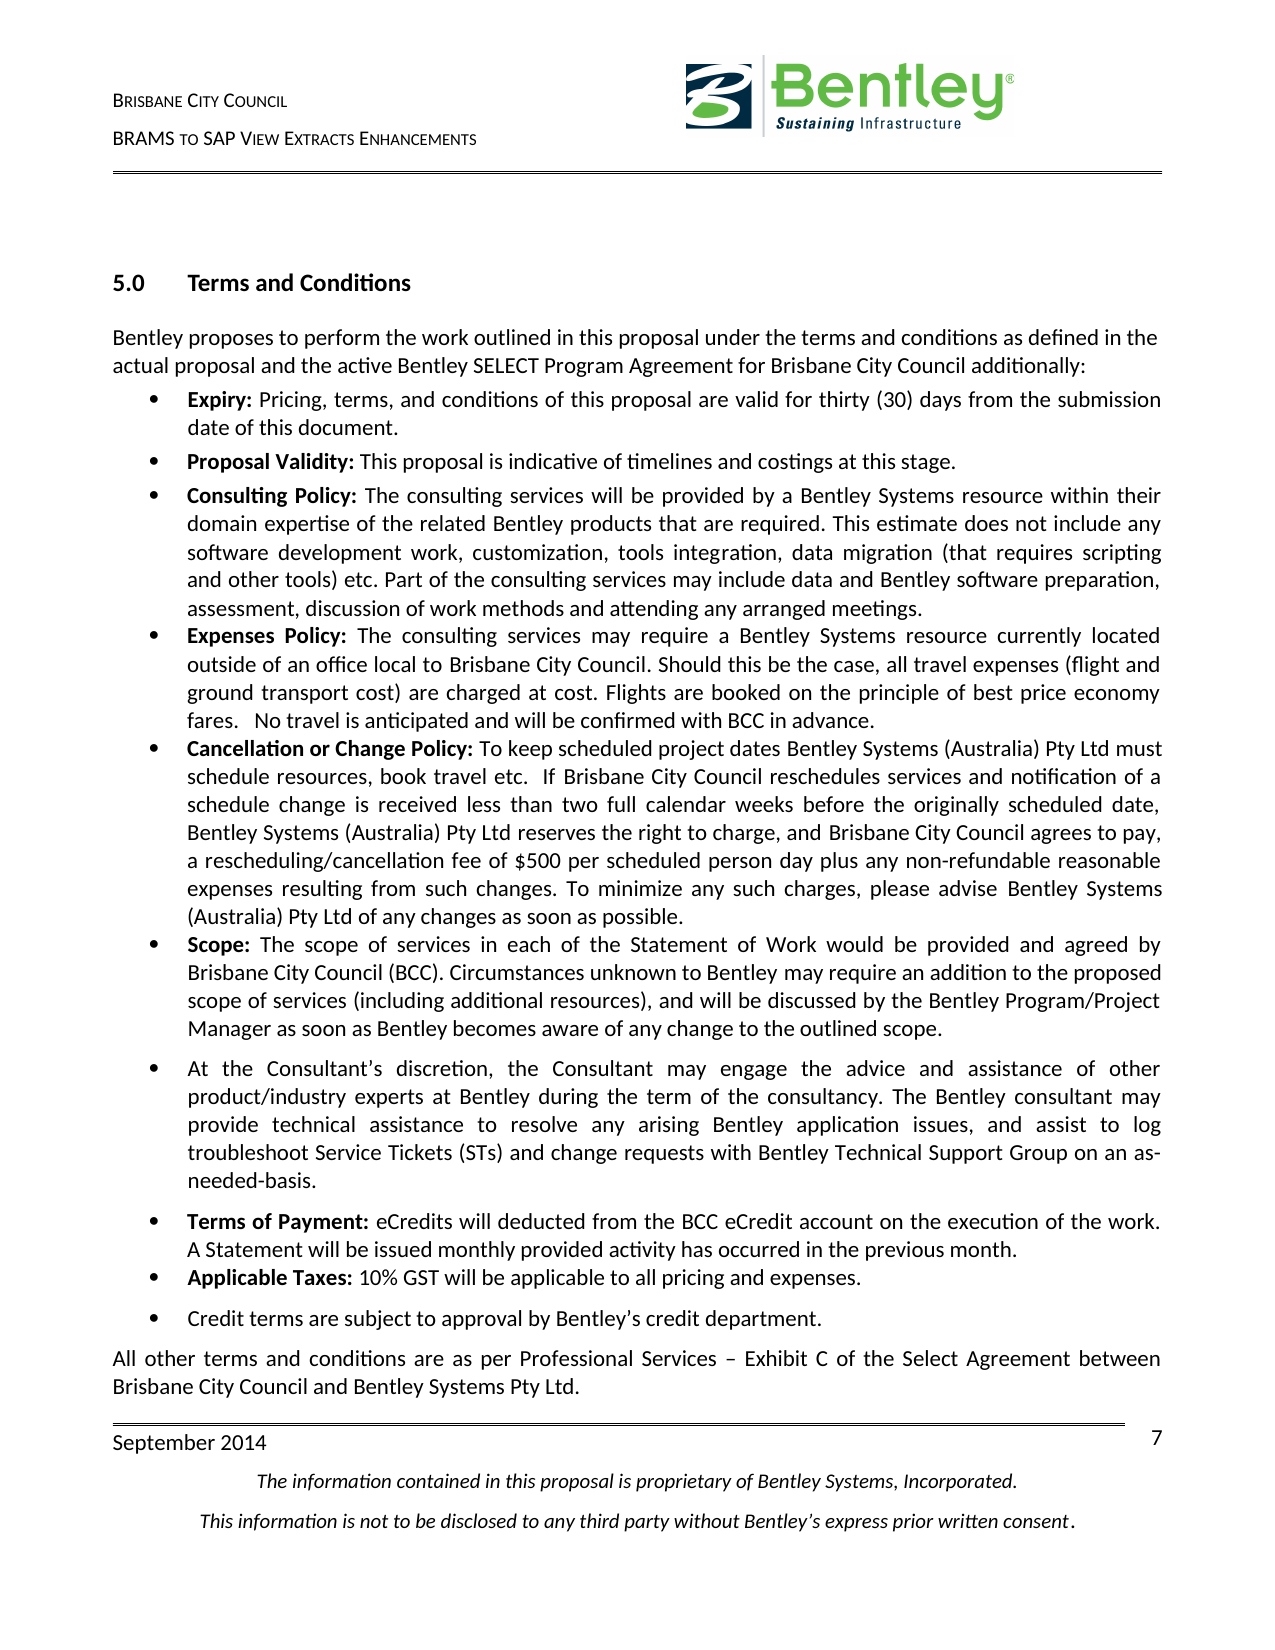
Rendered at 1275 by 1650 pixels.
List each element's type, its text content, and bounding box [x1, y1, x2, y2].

list Expenses Policy: The consulting services may require a Bentley Systems resource currently located outside of an office local to Brisbane City Council. Should this be the case, all travel expenses (flight and ground transport cost) are charged at cost. Flights are booked on the principle of best price economy fares. No travel is anticipated and will be confirmed with BCC in advance. [150, 622, 1162, 734]
subtitle Terms and Conditions [112, 267, 1162, 298]
list Expiry: Pricing, terms, and conditions of this proposal are valid for thirty (30) days from the submission date of this document. [150, 385, 1162, 441]
list Applicable Taxes: 10% GST will be applicable to all pricing and expenses. [150, 1263, 1162, 1291]
list Credit terms are subject to approval by Bentley’s credit department. [150, 1304, 1162, 1332]
list Scope: The scope of services in each of the Statement of Work would be provided and agreed by Brisbane City Council (BCC). Circumstances unknown to Bentley may require an addition to the proposed scope of services (including additional resources), and will be discussed by the Bentley Program/Project Manager as soon as Bentley becomes aware of any change to the outlined scope. [150, 930, 1162, 1042]
text Bentley proposes to perform the work outlined in this proposal under the terms and conditions as defined in the actual proposal and the active Bentley SELECT Program Agreement for Brisbane City Council additionally: [112, 323, 1162, 379]
text All other terms and conditions are as per Professional Services – Exhibit C of the Select Agreement between Brisbane City Council and Bentley Systems Pty Ltd. [112, 1344, 1162, 1400]
list Proposal Validity: This proposal is indicative of timelines and costings at this stage. [150, 447, 1162, 475]
list Terms of Payment: eCredits will deducted from the BCC eCredit account on the execution of the work. A Statement will be issued monthly provided activity has occurred in the previous month. [150, 1207, 1162, 1263]
list Consulting Policy: The consulting services will be provided by a Bentley Systems resource within their domain expertise of the related Bentley products that are required. This estimate does not include any software development work, customization, tools integration, data migration (that requires scripting and other tools) etc. Part of the consulting services may include data and Bentley software preparation, assessment, discussion of work methods and attending any arranged meetings. [150, 482, 1162, 622]
list At the Consultant’s discretion, the Consultant may engage the advice and assistance of other product/industry experts at Bentley during the term of the consultancy. The Bentley consultant may provide technical assistance to resolve any arising Bentley application issues, and assist to log troubleshoot Service Tickets (STs) and change requests with Bentley Technical Support Group on an as-needed-basis. [150, 1054, 1162, 1194]
list Cancellation or Change Policy: To keep scheduled project dates must schedule resources, book travel etc. If Brisbane City Council reschedules services and notification of a schedule change is received less than two full calendar weeks before the originally scheduled date, reserves the right to charge, and Brisbane City Council agrees to pay, a rescheduling/cancellation fee of $500 per scheduled person day plus any non-refundable reasonable expenses resulting from such changes. To minimize any such charges, please advise of any changes as soon as possible. [150, 734, 1162, 930]
picture [686, 55, 1015, 137]
